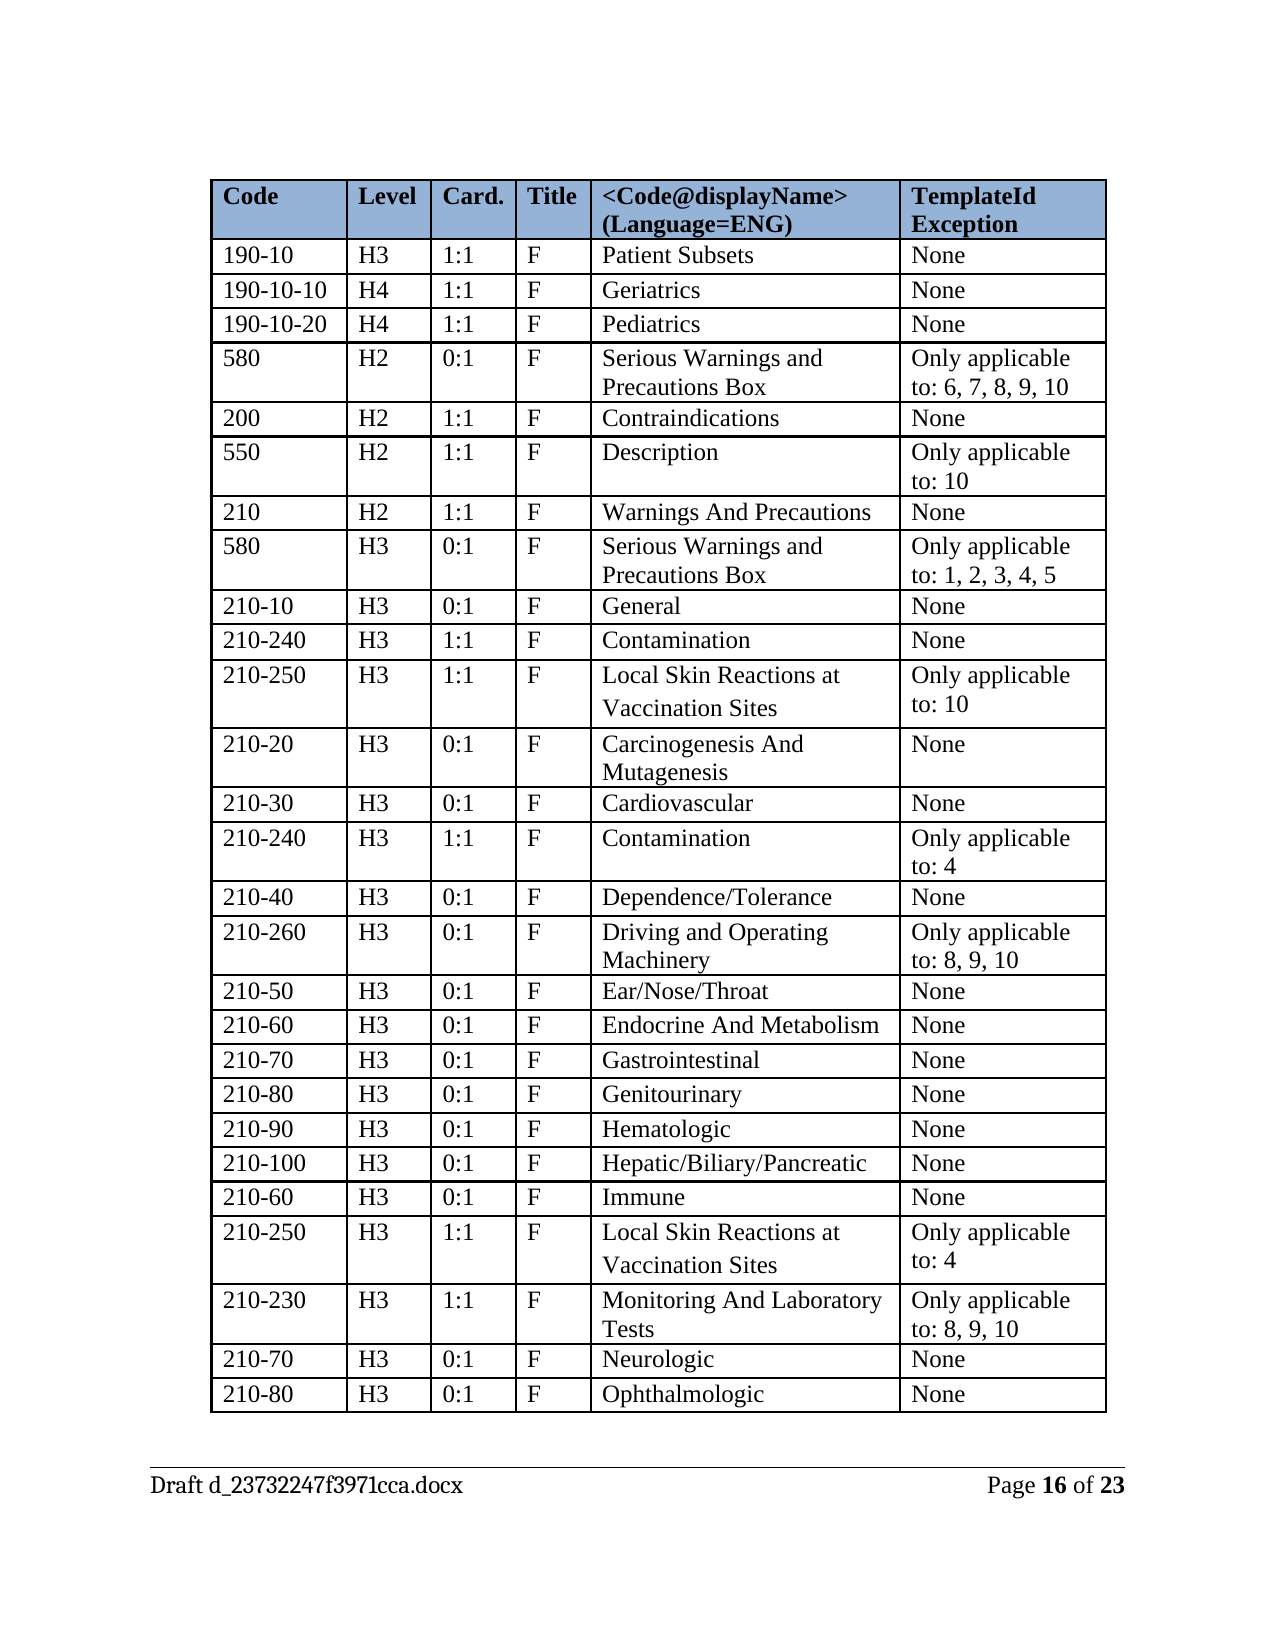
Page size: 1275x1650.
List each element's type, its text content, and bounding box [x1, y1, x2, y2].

table_cell 210-50 [213, 976, 346, 1008]
table_header Card. [432, 181, 515, 238]
table_cell 210-80 [213, 1379, 346, 1411]
table_cell None [901, 1011, 1105, 1043]
table_cell F [517, 1217, 590, 1283]
table_cell 210 [213, 497, 346, 529]
table_cell None [901, 882, 1105, 914]
table_cell F [517, 438, 590, 495]
table_cell H3 [348, 882, 430, 914]
table_cell 0:1 [432, 788, 515, 821]
table_cell H3 [348, 1045, 430, 1077]
table_cell 210-80 [213, 1079, 346, 1112]
table_cell 580 [213, 531, 346, 589]
table_cell None [901, 1379, 1105, 1411]
table_cell H2 [348, 403, 430, 435]
table_cell 1:1 [432, 497, 515, 529]
table_cell Local Skin Reactions at Vaccination Sites [592, 1217, 899, 1283]
table_cell H4 [348, 309, 430, 341]
table_cell H3 [348, 788, 430, 821]
table_cell F [517, 882, 590, 914]
table_cell Dependence/Tolerance [592, 882, 899, 914]
table_cell None [901, 591, 1105, 623]
table_cell None [901, 240, 1105, 273]
table_cell None [901, 275, 1105, 307]
table_cell H3 [348, 1285, 430, 1342]
table_cell 0:1 [432, 917, 515, 974]
table_cell F [517, 976, 590, 1008]
table_cell H3 [348, 1217, 430, 1283]
table_cell None [901, 403, 1105, 435]
table_cell Geriatrics [592, 275, 899, 307]
table_cell 190-10-20 [213, 309, 346, 341]
table_cell None [901, 1148, 1105, 1180]
table_cell F [517, 625, 590, 658]
table_cell F [517, 1079, 590, 1112]
table_cell F [517, 240, 590, 273]
table_cell 210-30 [213, 788, 346, 821]
table_cell None [901, 1183, 1105, 1215]
table_cell Only applicable to: 1, 2, 3, 4, 5 [901, 531, 1105, 589]
table_cell None [901, 788, 1105, 821]
table_cell H3 [348, 1148, 430, 1180]
table_cell 210-40 [213, 882, 346, 914]
table_cell None [901, 976, 1105, 1008]
table_cell Carcinogenesis And Mutagenesis [592, 729, 899, 786]
table_cell 0:1 [432, 1379, 515, 1411]
table_cell Contraindications [592, 403, 899, 435]
table_cell F [517, 531, 590, 589]
table_cell Only applicable to: 4 [901, 823, 1105, 880]
table_cell Ear/Nose/Throat [592, 976, 899, 1008]
table_cell Ophthalmologic [592, 1379, 899, 1411]
table_cell Genitourinary [592, 1079, 899, 1112]
table_cell Hepatic/Biliary/Pancreatic [592, 1148, 899, 1180]
table_cell 210-20 [213, 729, 346, 786]
table_cell 0:1 [432, 976, 515, 1008]
table_cell Local Skin Reactions at Vaccination Sites [592, 661, 899, 727]
table_cell H3 [348, 1183, 430, 1215]
table_cell F [517, 403, 590, 435]
table_cell 0:1 [432, 591, 515, 623]
table_cell 1:1 [432, 309, 515, 341]
table_cell F [517, 1379, 590, 1411]
table_cell None [901, 309, 1105, 341]
table_cell 0:1 [432, 1079, 515, 1112]
table_cell Pediatrics [592, 309, 899, 341]
table_cell 210-10 [213, 591, 346, 623]
table_cell 0:1 [432, 1183, 515, 1215]
table_cell 210-60 [213, 1011, 346, 1043]
table_cell 0:1 [432, 344, 515, 401]
table_cell F [517, 1285, 590, 1342]
table_cell 210-70 [213, 1345, 346, 1377]
table_cell 1:1 [432, 823, 515, 880]
table_cell 0:1 [432, 1345, 515, 1377]
table_cell H3 [348, 1345, 430, 1377]
table_cell H3 [348, 240, 430, 273]
table_header Title [517, 181, 590, 238]
table_cell None [901, 729, 1105, 786]
table_cell None [901, 497, 1105, 529]
table_cell H3 [348, 1011, 430, 1043]
table_cell Serious Warnings and Precautions Box [592, 531, 899, 589]
table_cell Contamination [592, 625, 899, 658]
table_cell General [592, 591, 899, 623]
table_cell 200 [213, 403, 346, 435]
table_cell Gastrointestinal [592, 1045, 899, 1077]
table_cell Serious Warnings and Precautions Box [592, 344, 899, 401]
table_cell None [901, 1045, 1105, 1077]
table_cell None [901, 625, 1105, 658]
table_cell F [517, 1148, 590, 1180]
table_cell 210-260 [213, 917, 346, 974]
table_cell Neurologic [592, 1345, 899, 1377]
table_cell Only applicable to: 8, 9, 10 [901, 917, 1105, 974]
table_cell Driving and Operating Machinery [592, 917, 899, 974]
table_cell H3 [348, 661, 430, 727]
table_cell F [517, 661, 590, 727]
table_cell Only applicable to: 6, 7, 8, 9, 10 [901, 344, 1105, 401]
table_cell 190-10 [213, 240, 346, 273]
table_cell F [517, 1011, 590, 1043]
table_cell H3 [348, 823, 430, 880]
table_cell 210-90 [213, 1114, 346, 1146]
table_cell F [517, 729, 590, 786]
table_cell 0:1 [432, 882, 515, 914]
table_cell Only applicable to: 10 [901, 661, 1105, 727]
table_cell H3 [348, 976, 430, 1008]
table_cell H3 [348, 1379, 430, 1411]
table_cell 1:1 [432, 240, 515, 273]
table_cell F [517, 1183, 590, 1215]
table_cell H3 [348, 729, 430, 786]
table_cell 0:1 [432, 1045, 515, 1077]
table_cell F [517, 344, 590, 401]
table_cell H4 [348, 275, 430, 307]
table_cell F [517, 917, 590, 974]
table_cell H3 [348, 531, 430, 589]
table_cell 550 [213, 438, 346, 495]
table_cell Immune [592, 1183, 899, 1215]
table_cell Contamination [592, 823, 899, 880]
table_cell 1:1 [432, 1285, 515, 1342]
table_cell 210-240 [213, 823, 346, 880]
table_cell 0:1 [432, 531, 515, 589]
table_header Code [213, 181, 346, 238]
table_cell 210-60 [213, 1183, 346, 1215]
table_cell H3 [348, 917, 430, 974]
table_cell 1:1 [432, 1217, 515, 1283]
table_cell F [517, 275, 590, 307]
table_cell None [901, 1079, 1105, 1112]
table_cell 580 [213, 344, 346, 401]
table_cell 1:1 [432, 438, 515, 495]
table_cell 1:1 [432, 403, 515, 435]
table_cell None [901, 1345, 1105, 1377]
table_header Level [348, 181, 430, 238]
table_cell Only applicable to: 4 [901, 1217, 1105, 1283]
table_cell 210-70 [213, 1045, 346, 1077]
table_header <Code@displayName> (Language=ENG) [592, 181, 899, 238]
table_cell F [517, 1045, 590, 1077]
table_cell Only applicable to: 10 [901, 438, 1105, 495]
table_cell 0:1 [432, 1114, 515, 1146]
table_cell H3 [348, 625, 430, 658]
table_cell 210-230 [213, 1285, 346, 1342]
table_cell 210-240 [213, 625, 346, 658]
table_cell Cardiovascular [592, 788, 899, 821]
table_cell F [517, 497, 590, 529]
table_cell H3 [348, 1114, 430, 1146]
table_cell 0:1 [432, 729, 515, 786]
table_cell 1:1 [432, 625, 515, 658]
table_cell 210-250 [213, 661, 346, 727]
table_cell F [517, 788, 590, 821]
table_cell Only applicable to: 8, 9, 10 [901, 1285, 1105, 1342]
table_cell F [517, 823, 590, 880]
table_cell Monitoring And Laboratory Tests [592, 1285, 899, 1342]
table_cell F [517, 1345, 590, 1377]
table_cell Description [592, 438, 899, 495]
table_cell H3 [348, 1079, 430, 1112]
table_cell Patient Subsets [592, 240, 899, 273]
table_header TemplateId Exception [901, 181, 1105, 238]
table_cell Endocrine And Metabolism [592, 1011, 899, 1043]
table_cell 210-100 [213, 1148, 346, 1180]
table_cell H2 [348, 344, 430, 401]
table_cell 1:1 [432, 661, 515, 727]
table_cell Warnings And Precautions [592, 497, 899, 529]
table_cell 210-250 [213, 1217, 346, 1283]
table_cell F [517, 309, 590, 341]
table_cell 1:1 [432, 275, 515, 307]
table_cell H2 [348, 438, 430, 495]
table_cell 0:1 [432, 1148, 515, 1180]
table_cell F [517, 1114, 590, 1146]
table_cell Hematologic [592, 1114, 899, 1146]
table_cell 190-10-10 [213, 275, 346, 307]
table_cell H2 [348, 497, 430, 529]
table_cell F [517, 591, 590, 623]
table_cell H3 [348, 591, 430, 623]
table_cell None [901, 1114, 1105, 1146]
table_cell 0:1 [432, 1011, 515, 1043]
